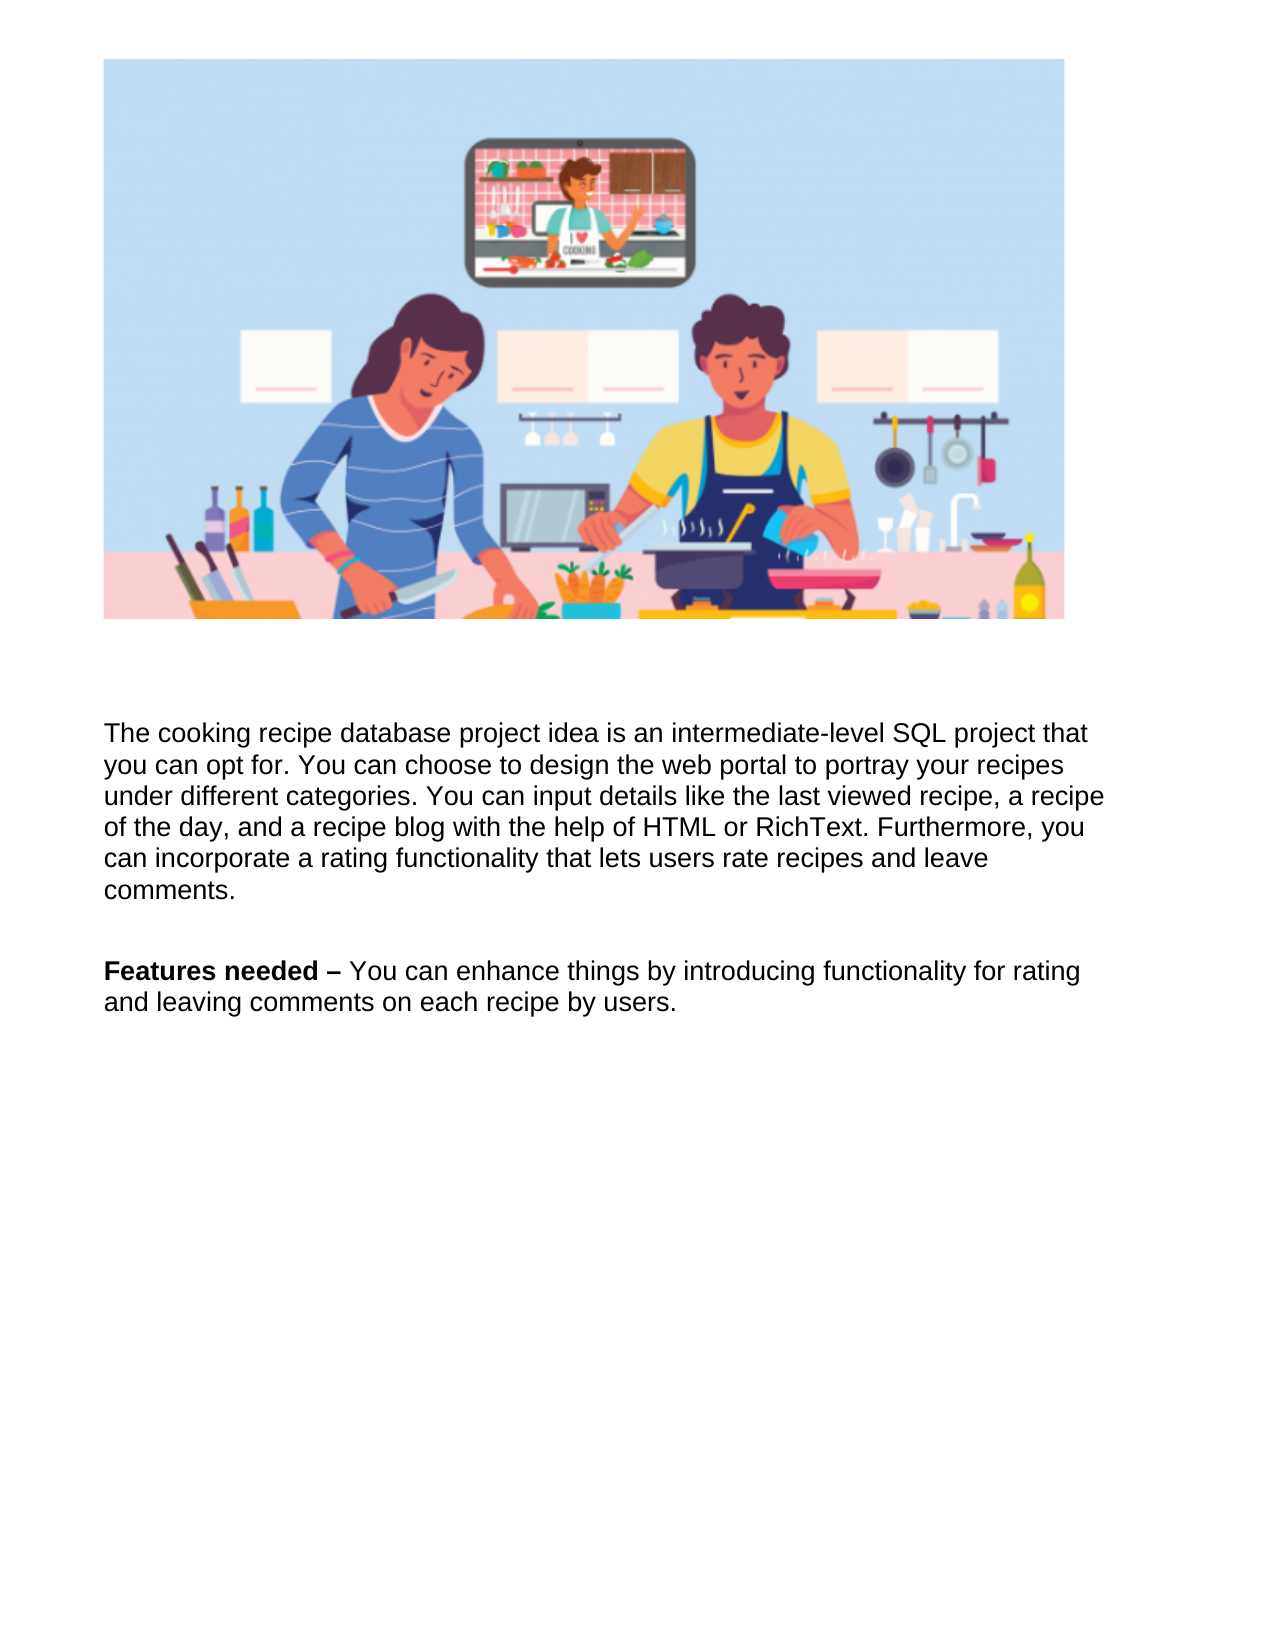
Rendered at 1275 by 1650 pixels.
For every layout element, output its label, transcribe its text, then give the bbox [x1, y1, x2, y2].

text The cooking recipe database project idea is an intermediate-level SQL project that you can opt for. You can choose to design the web portal to portray your recipes under different categories. You can input details like the last viewed recipe, a recipe of the day, and a recipe blog with the help of HTML or RichText. Furthermore, you can incorporate a rating functionality that lets users rate recipes and leave comments. [103, 717, 1125, 905]
picture [103, 59, 1065, 619]
text Features needed – You can enhance things by introducing functionality for rating and leaving comments on each recipe by users. [103, 955, 1125, 1017]
